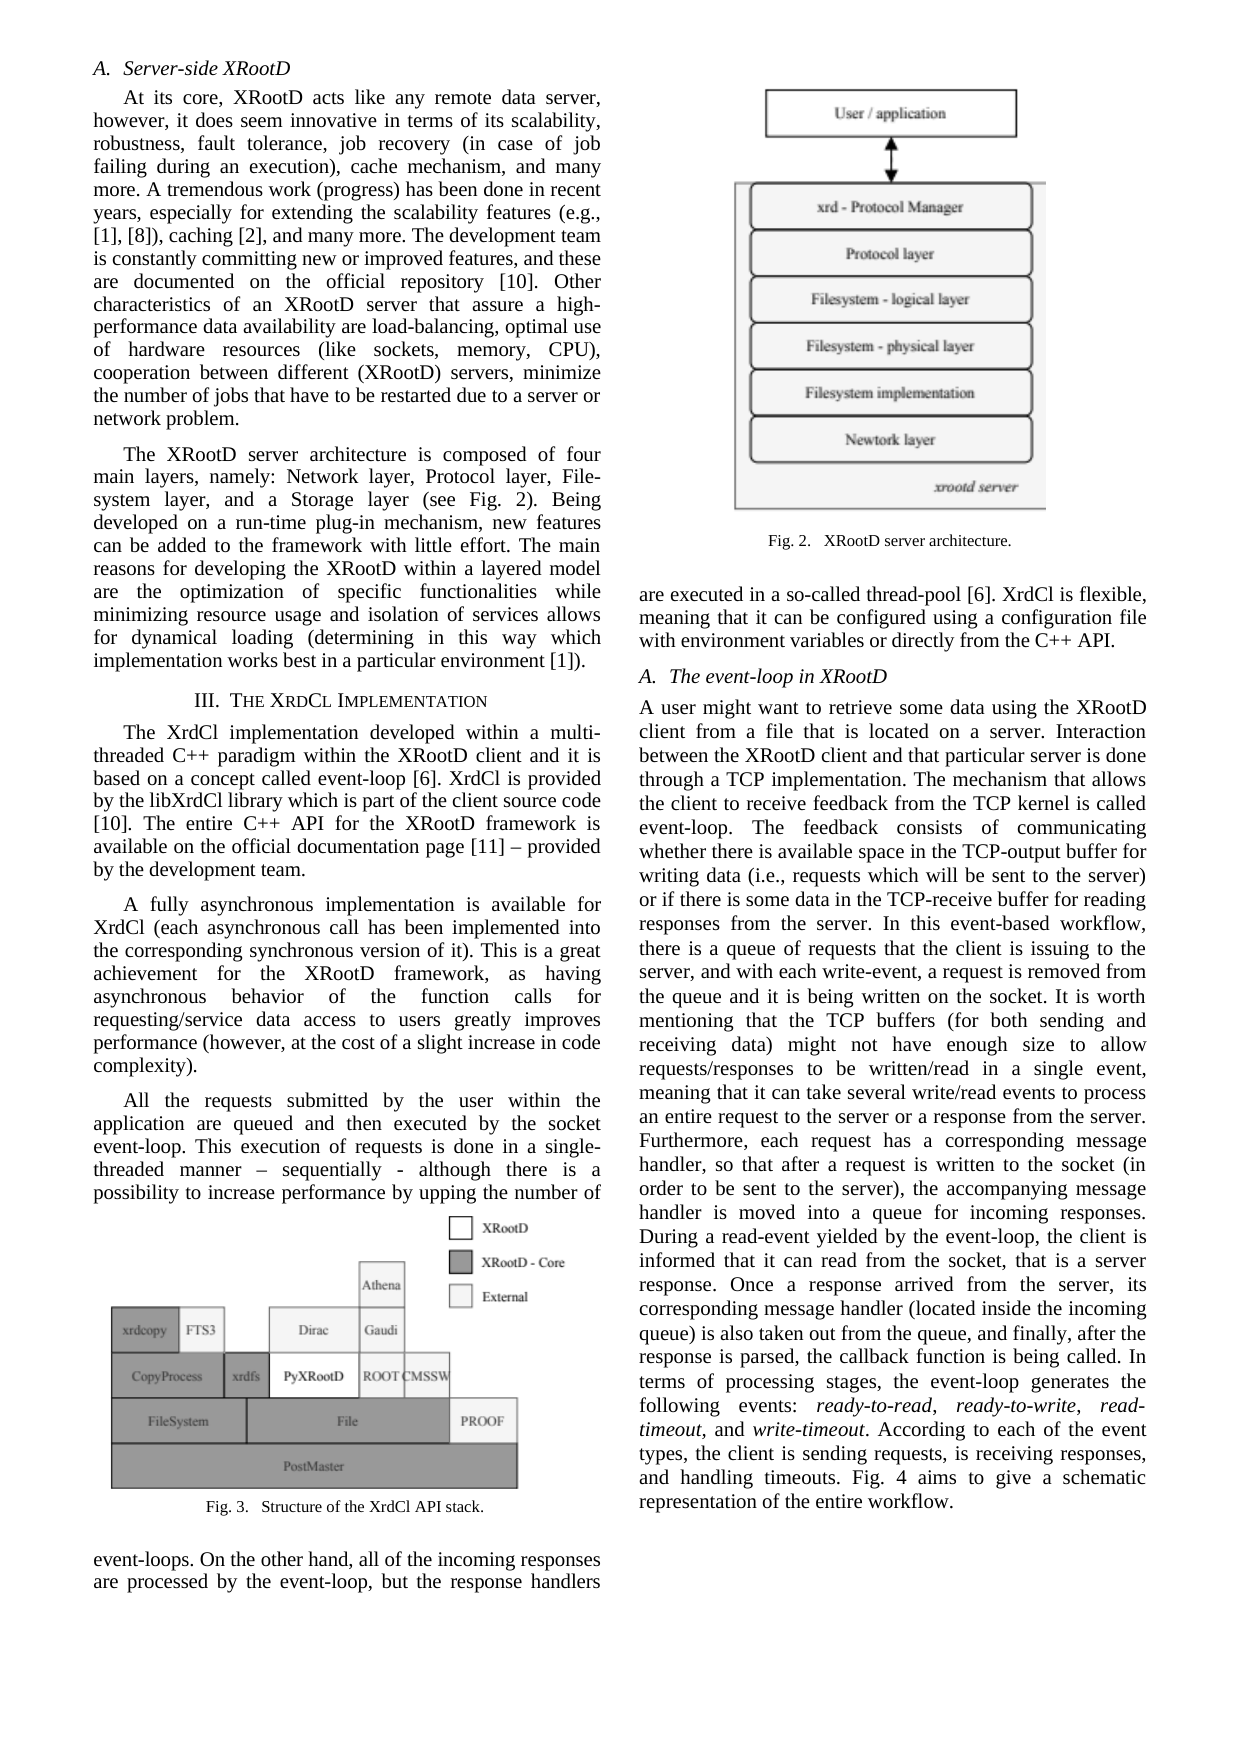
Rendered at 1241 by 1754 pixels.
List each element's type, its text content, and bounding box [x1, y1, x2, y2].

subtitle The XrdCl Implementation [93, 688, 601, 712]
text All the requests submitted by the user within the application are queued and then executed by the socket event-loop. This execution of requests is done in a single-threaded manner – sequentially - although there is a possibility to increase performance by upping the number of event-loops. On the other hand, all of the incoming responses are processed by the event-loop, but the response handlers are executed in a so-called thread-pool [6]. XrdCl is flexible, meaning that it can be configured using a configuration file with environment variables or directly from the C++ API. [93, 1089, 601, 1208]
text A fully asynchronous implementation is available for XrdCl (each asynchronous call has been implemented into the corresponding synchronous version of it). This is a great achievement for the XRootD framework, as having asynchronous behavior of the function calls for requesting/service data access to users greatly improves performance (however, at the cost of a slight increase in code complexity). [93, 894, 601, 1077]
text The XRootD server architecture is composed of four main layers, namely: Network layer, Protocol layer, File-system layer, and a Storage layer (see Fig. 2). Being developed on a run-time plug-in mechanism, new features can be added to the framework with little effort. The main reasons for developing the XRootD within a layered model are the optimization of specific functionalities while minimizing resource usage and isolation of services allows for dynamical loading (determining in this way which implementation works best in a particular environment [1]). [93, 443, 601, 672]
text The XrdCl implementation developed within a multi-threaded C++ paradigm within the XRootD client and it is based on a concept called event-loop [6]. XrdCl is provided by the libXrdCl library which is part of the client source code [10]. The entire C++ API for the XRootD framework is available on the official documentation page [11] – provided by the development team. [93, 721, 601, 881]
text All the requests submitted by the user within the application are queued and then executed by the socket event-loop. This execution of requests is done in a single-threaded manner – sequentially - although there is a possibility to increase performance by upping the number of event-loops. On the other hand, all of the incoming responses are processed by the event-loop, but the response handlers are executed in a so-called thread-pool [6]. XrdCl is flexible, meaning that it can be configured using a configuration file with environment variables or directly from the C++ API. [639, 56, 1147, 652]
text At its core, XRootD acts like any remote data server, however, it does seem innovative in terms of its scalability, robustness, fault tolerance, job recovery (in case of job failing during an execution), cache mechanism, and many more. A tremendous work (progress) has been done in recent years, especially for extending the scalability features (e.g., [1], [8]), caching [2], and many more. The development team is constantly committing new or improved features, and these are documented on the official repository [10]. Other characteristics of an XRootD server that assure a high-performance data availability are load-balancing, optimal use of hardware resources (like sockets, memory, CPU), cooperation between different (XRootD) servers, minimize the number of jobs that have to be restarted due to a server or network problem. [93, 87, 601, 430]
subtitle Server-side XRootD [93, 56, 601, 80]
text A user might want to retrieve some data using the XRootD client from a file that is located on a server. Interaction between the XRootD client and that particular server is done through a TCP implementation. The mechanism that allows the client to receive feedback from the TCP kernel is called event-loop. The feedback consists of communicating whether there is available space in the TCP-output buffer for writing data (i.e., requests which will be sent to the server) or if there is some data in the TCP-receive buffer for reading responses from the server. In this event-based workflow, there is a queue of requests that the client is issuing to the server, and with each write-event, a request is removed from the queue and it is being written on the socket. It is worth mentioning that the TCP buffers (for both sending and receiving data) might not have enough size to allow requests/responses to be written/read in a single event, meaning that it can take several write/read events to process an entire request to the server or a response from the server. Furthermore, each request has a corresponding message handler, so that after a request is written to the socket (in order to be sent to the server), the accompanying message handler is moved into a queue for incoming responses. During a read-event yielded by the event-loop, the client is informed that it can read from the socket, that is a server response. Once a response arrived from the server, its corresponding message handler (located inside the incoming queue) is also taken out from the queue, and finally, after the response is parsed, the callback function is being called. In terms of processing stages, the event-loop generates the following events: ready-to-read, ready-to-write, read-timeout, and write-timeout. According to each of the event types, the client is sending requests, is receiving responses, and handling timeouts. Fig. 4 aims to give a schematic representation of the entire workflow. [639, 695, 1147, 1513]
subtitle The event-loop in XRootD [639, 664, 1147, 688]
